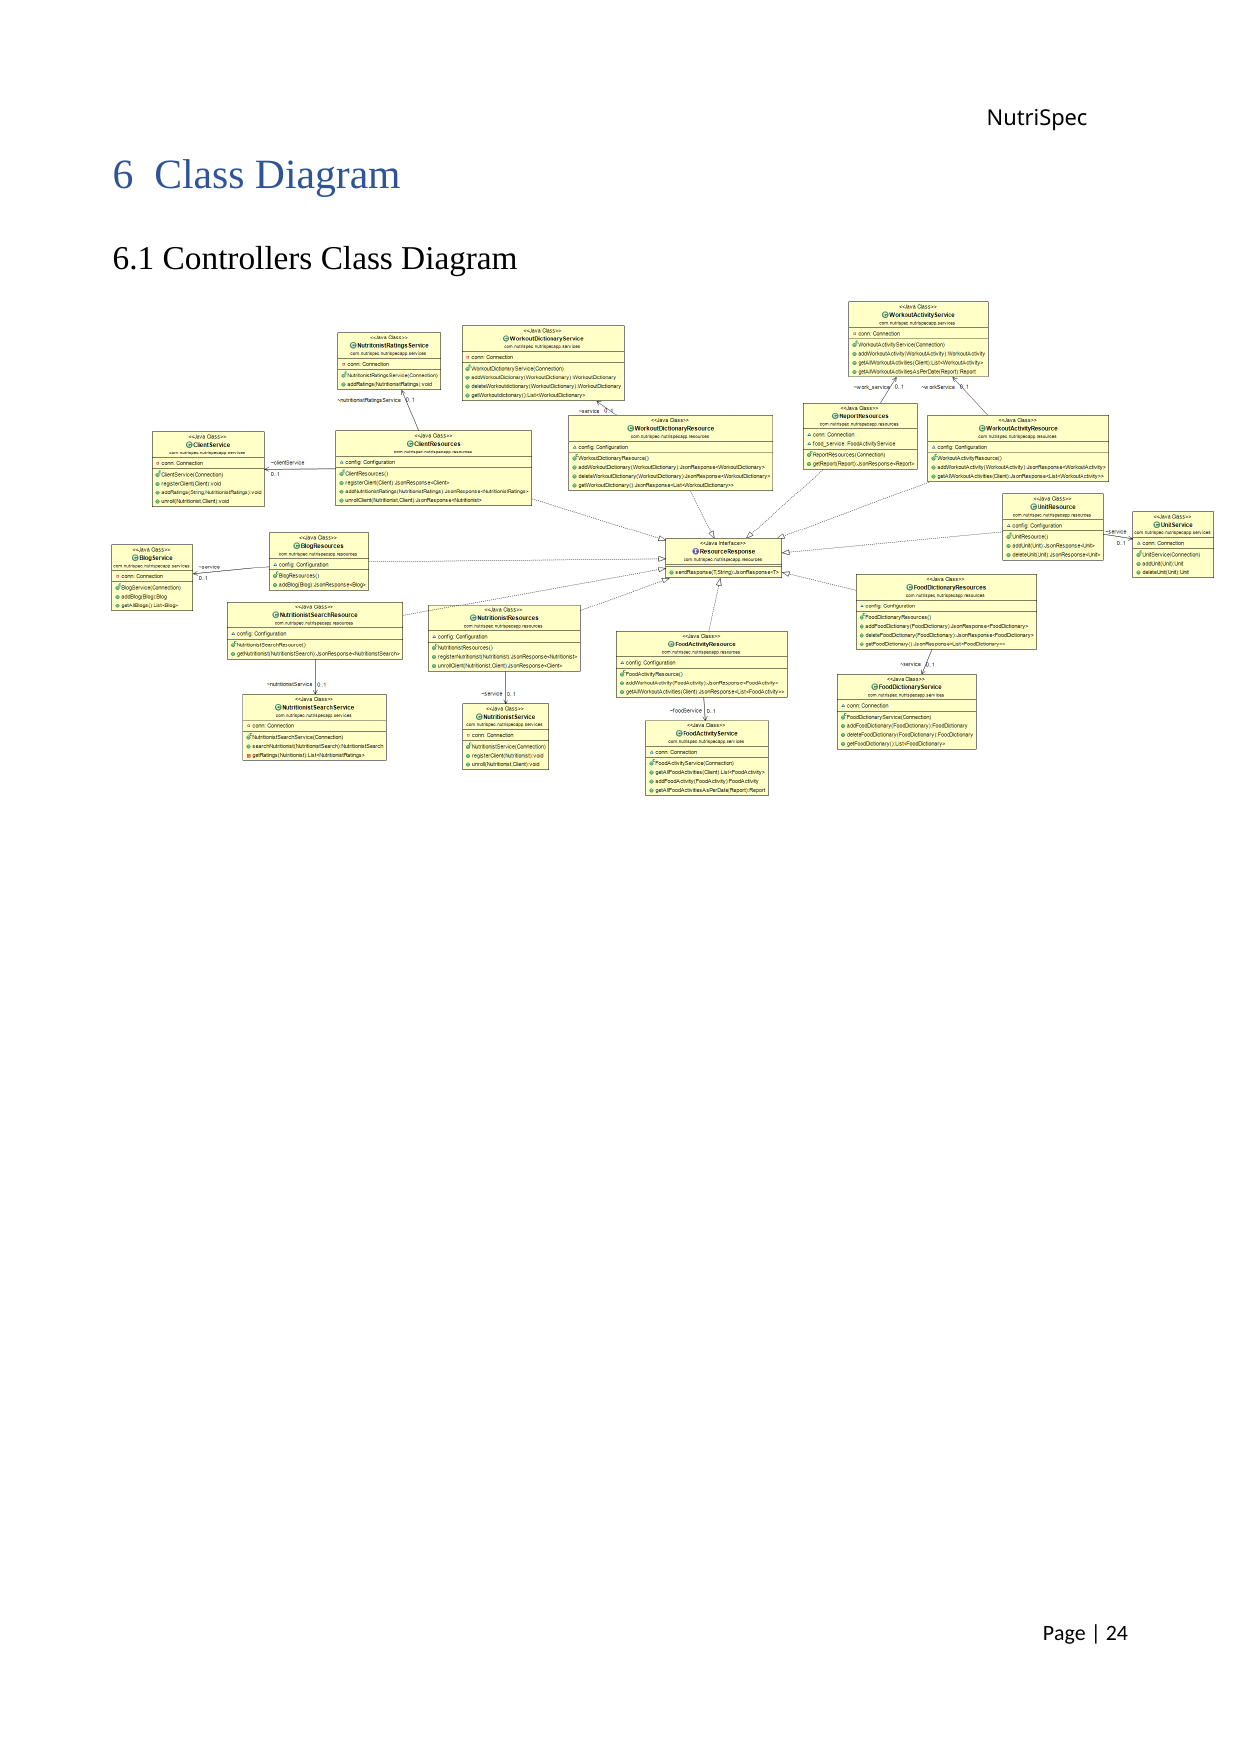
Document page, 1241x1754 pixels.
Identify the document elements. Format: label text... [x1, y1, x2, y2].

subtitle 6 Class Diagram [112, 150, 1128, 198]
picture [111, 300, 1215, 797]
subtitle 6.1 Controllers Class Diagram [112, 238, 1128, 277]
